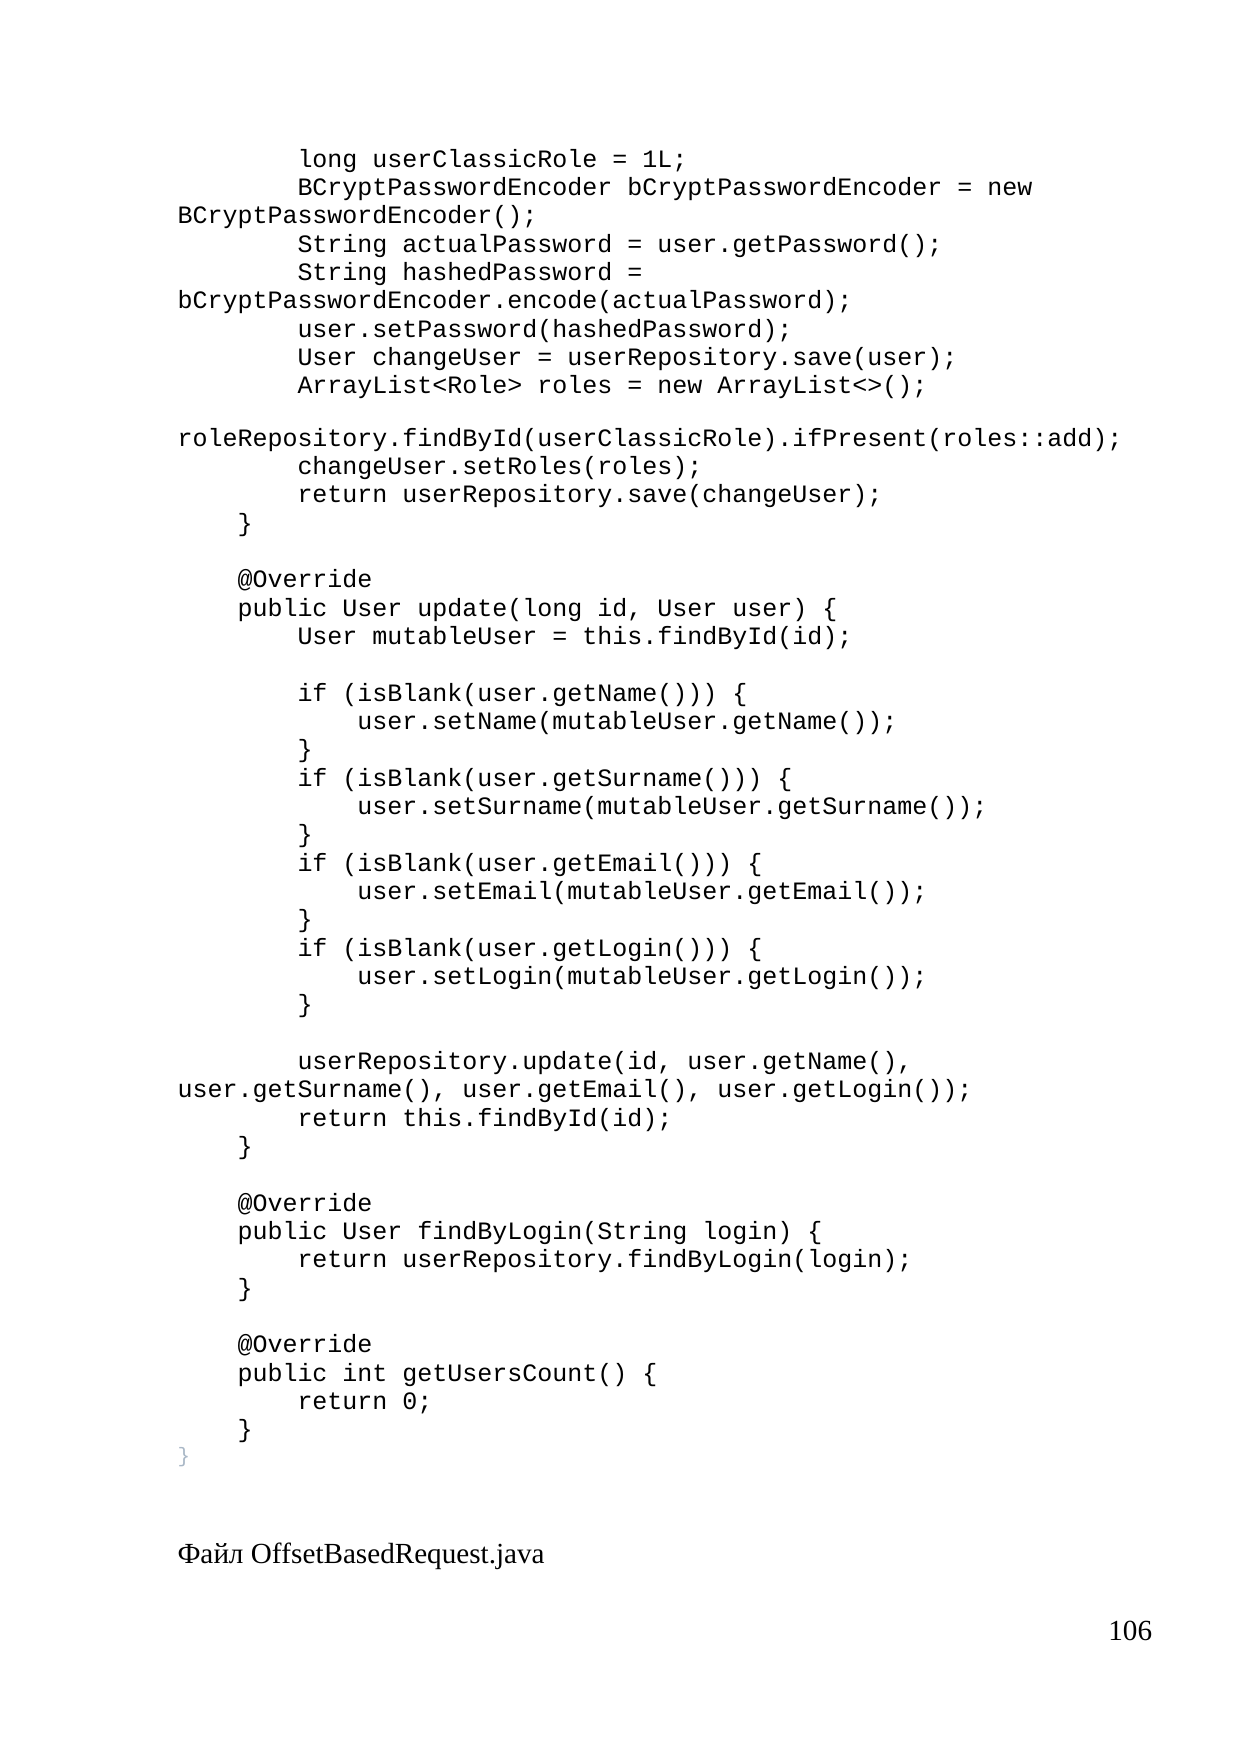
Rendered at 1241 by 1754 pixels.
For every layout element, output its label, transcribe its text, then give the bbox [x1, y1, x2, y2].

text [177, 118, 1152, 1469]
text Файл OffsetBasedRequest.java [177, 1536, 1152, 1569]
